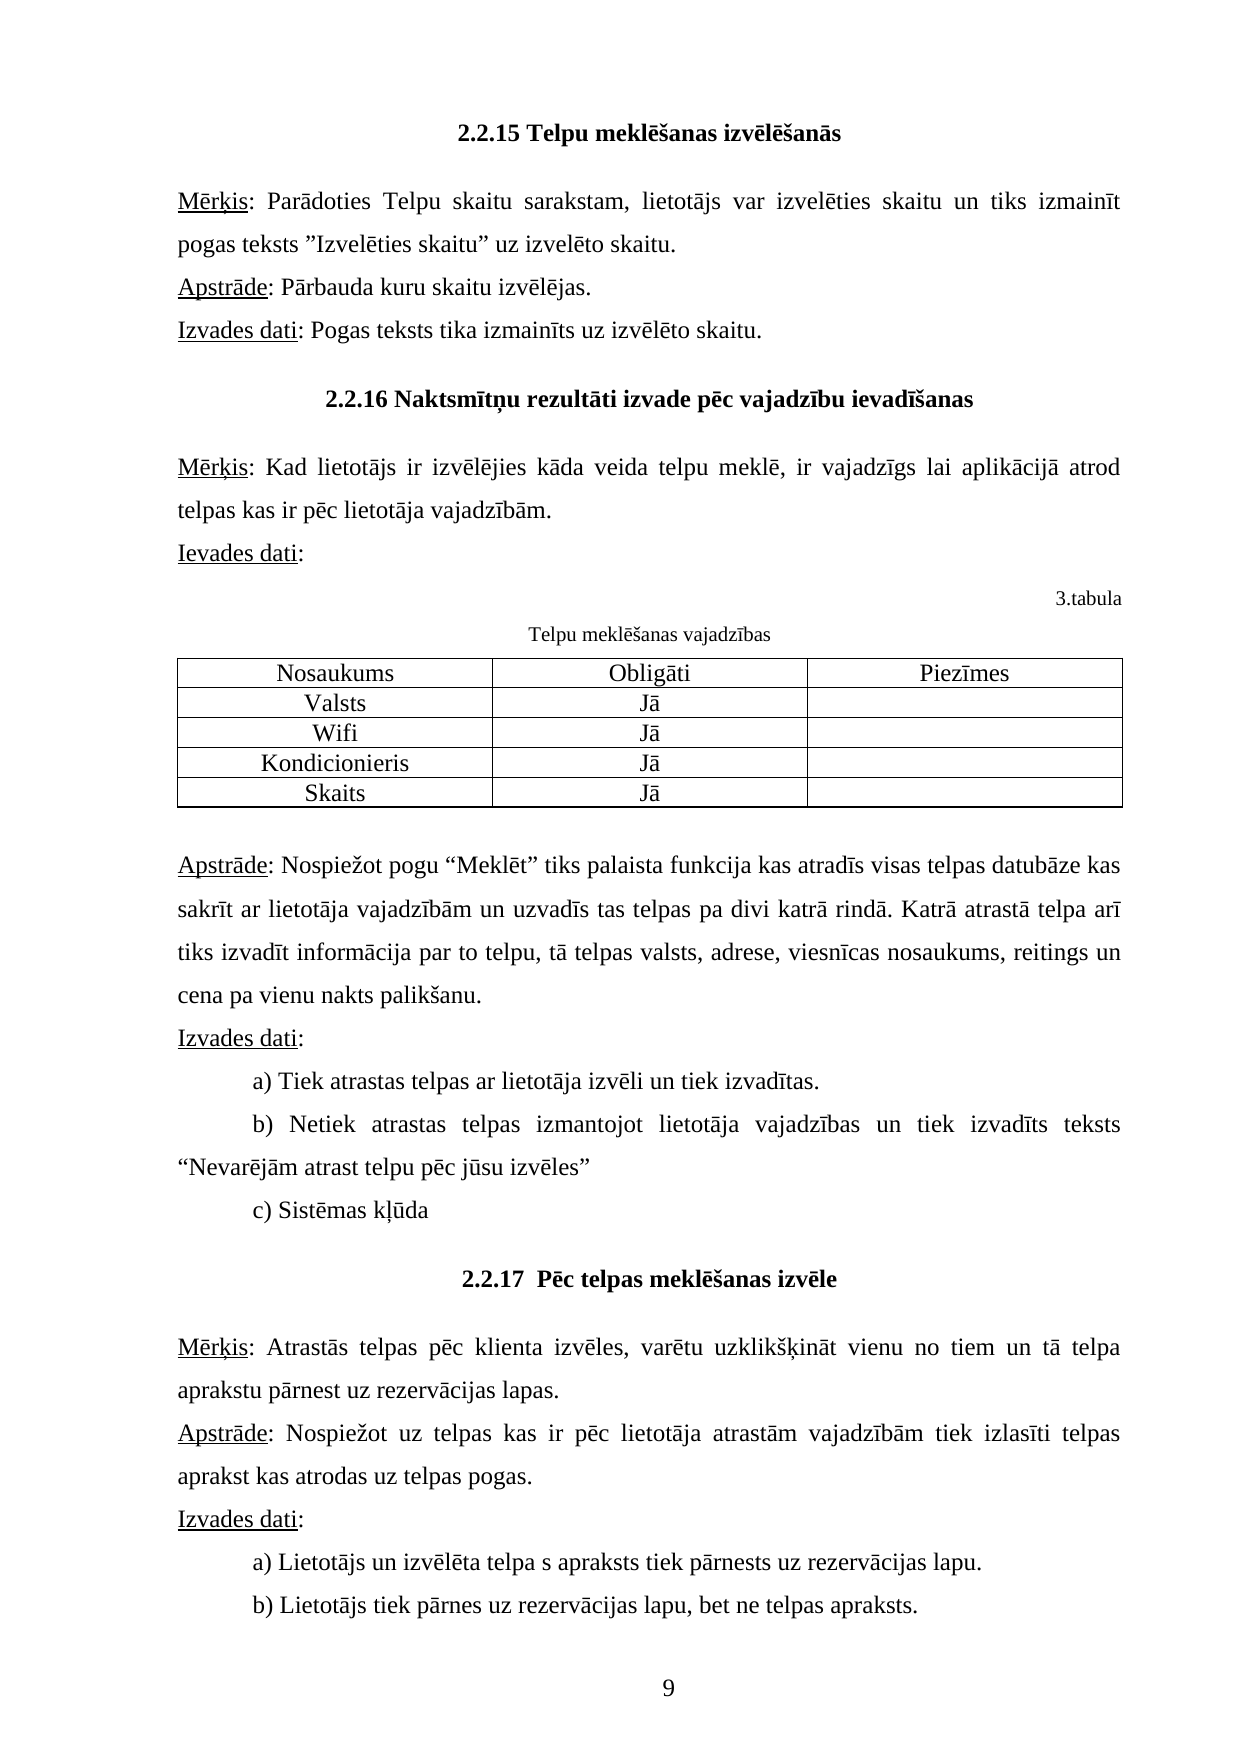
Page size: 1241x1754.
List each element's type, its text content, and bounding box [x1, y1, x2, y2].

table_cell [808, 688, 1122, 717]
table_cell Jā [493, 748, 807, 777]
table_cell Kondicionieris [178, 748, 492, 777]
table_cell Wifi [178, 718, 492, 747]
table_header Piezīmes [808, 659, 1122, 687]
table_header Obligāti [493, 659, 807, 687]
text c) Sistēmas kļūda [177, 1196, 1122, 1224]
text Izvades dati: [177, 1023, 1122, 1052]
table_cell [808, 778, 1122, 806]
table_cell Valsts [178, 688, 492, 717]
table_header Nosaukums [178, 659, 492, 687]
text a) Lietotājs un izvēlēta telpa s apraksts tiek pārnests uz rezervācijas lapu. [177, 1547, 1122, 1576]
table_cell [808, 718, 1122, 747]
text Ievades dati: [177, 538, 1122, 567]
table_cell Jā [493, 718, 807, 747]
text Mērķis: Parādoties Telpu skaitu sarakstam, lietotājs var izvelēties skaitu un tiks izmainīt pogas teksts ”Izvelēties skaitu” uz izvelēto skaitu. [177, 186, 1122, 258]
list 2.2.15 Telpu meklēšanas izvēlēšanās [177, 118, 1122, 147]
list 2.2.16 Naktsmītņu rezultāti izvade pēc vajadzību ievadīšanas [177, 384, 1122, 412]
list 2.2.17 Pēc telpas meklēšanas izvēle [177, 1264, 1122, 1292]
text Izvades dati: Pogas teksts tika izmainīts uz izvēlēto skaitu. [177, 316, 1122, 344]
table_cell Jā [493, 778, 807, 806]
table_cell Skaits [178, 778, 492, 806]
text Apstrāde: Pārbauda kuru skaitu izvēlējas. [177, 272, 1122, 301]
text Mērķis: Kad lietotājs ir izvēlējies kāda veida telpu meklē, ir vajadzīgs lai aplikācijā atrod telpas kas ir pēc lietotāja vajadzībām. [177, 452, 1122, 524]
table_cell [808, 748, 1122, 777]
text b) Netiek atrastas telpas izmantojot lietotāja vajadzības un tiek izvadīts teksts “Nevarējām atrast telpu pēc jūsu izvēles” [177, 1109, 1122, 1181]
text Telpu meklēšanas vajadzības [177, 621, 1122, 646]
text Mērķis: Atrastās telpas pēc klienta izvēles, varētu uzklikšķināt vienu no tiem un tā telpa aprakstu pārnest uz rezervācijas lapas. [177, 1332, 1122, 1404]
text Izvades dati: [177, 1504, 1122, 1533]
text a) Tiek atrastas telpas ar lietotāja izvēli un tiek izvadītas. [177, 1066, 1122, 1095]
table_cell Jā [493, 688, 807, 717]
text b) Lietotājs tiek pārnes uz rezervācijas lapu, bet ne telpas apraksts. [177, 1591, 1122, 1619]
text Apstrāde: Nospiežot pogu “Meklēt” tiks palaista funkcija kas atradīs visas telpas datubāze kas sakrīt ar lietotāja vajadzībām un uzvadīs tas telpas pa divi katrā rindā. Katrā atrastā telpa arī tiks izvadīt informācija par to telpu, tā telpas valsts, adrese, viesnīcas nosaukums, reitings un cena pa vienu nakts palikšanu. [177, 851, 1122, 1009]
subtitle 3.tabula [177, 585, 1122, 609]
text Apstrāde: Nospiežot uz telpas kas ir pēc lietotāja atrastām vajadzībām tiek izlasīti telpas aprakst kas atrodas uz telpas pogas. [177, 1418, 1122, 1490]
